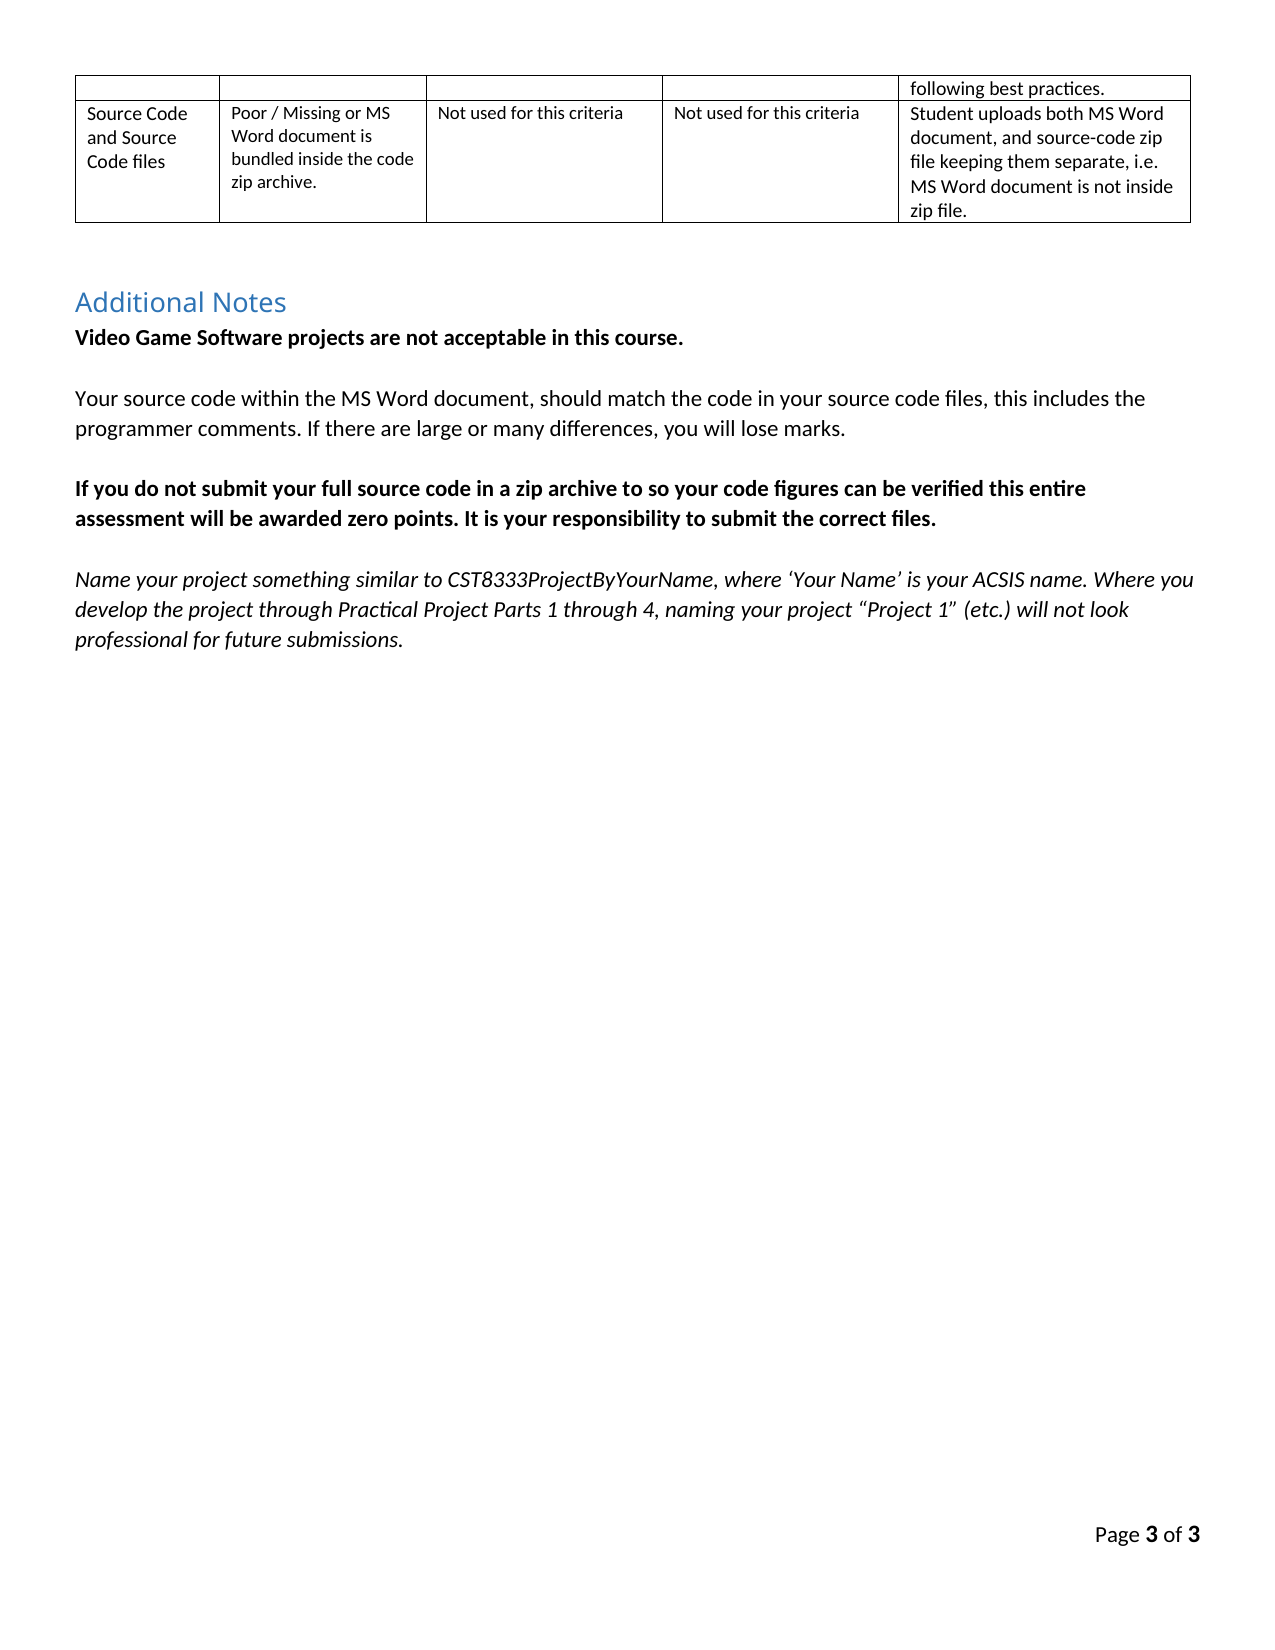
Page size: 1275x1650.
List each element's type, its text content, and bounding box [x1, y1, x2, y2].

table_cell Poor / Missing or MS Word document is bundled inside the code zip archive. [220, 101, 426, 222]
table_cell Source Code and Source Code files [76, 101, 219, 222]
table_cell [427, 76, 662, 100]
table_cell Not used for this criteria [427, 101, 662, 222]
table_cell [76, 76, 219, 100]
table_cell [220, 76, 426, 100]
text Your source code within the MS Word document, should match the code in your source code files, this includes the programmer comments. If there are large or many differences, you will lose marks. [75, 384, 1200, 442]
text If you do not submit your full source code in a zip archive to so your code figures can be verified this entire assessment will be awarded zero points. It is your responsibility to submit the correct files. [75, 474, 1200, 533]
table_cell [663, 76, 898, 100]
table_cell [899, 76, 1190, 100]
text Video Game Software projects are not acceptable in this course. [75, 323, 1200, 351]
table_cell Student uploads both MS Word document, and source-code zip file keeping them separate, i.e. MS Word document is not inside zip file. [899, 101, 1190, 222]
table_cell Not used for this criteria [663, 101, 898, 222]
text Name your project something similar to CST8333ProjectByYourName, where ‘Your Name’ is your ACSIS name. Where you develop the project through Practical Project Parts 1 through 4, naming your project “Project 1” (etc.) will not look professional for future submissions. [75, 565, 1200, 653]
subtitle Additional Notes [75, 283, 1200, 320]
